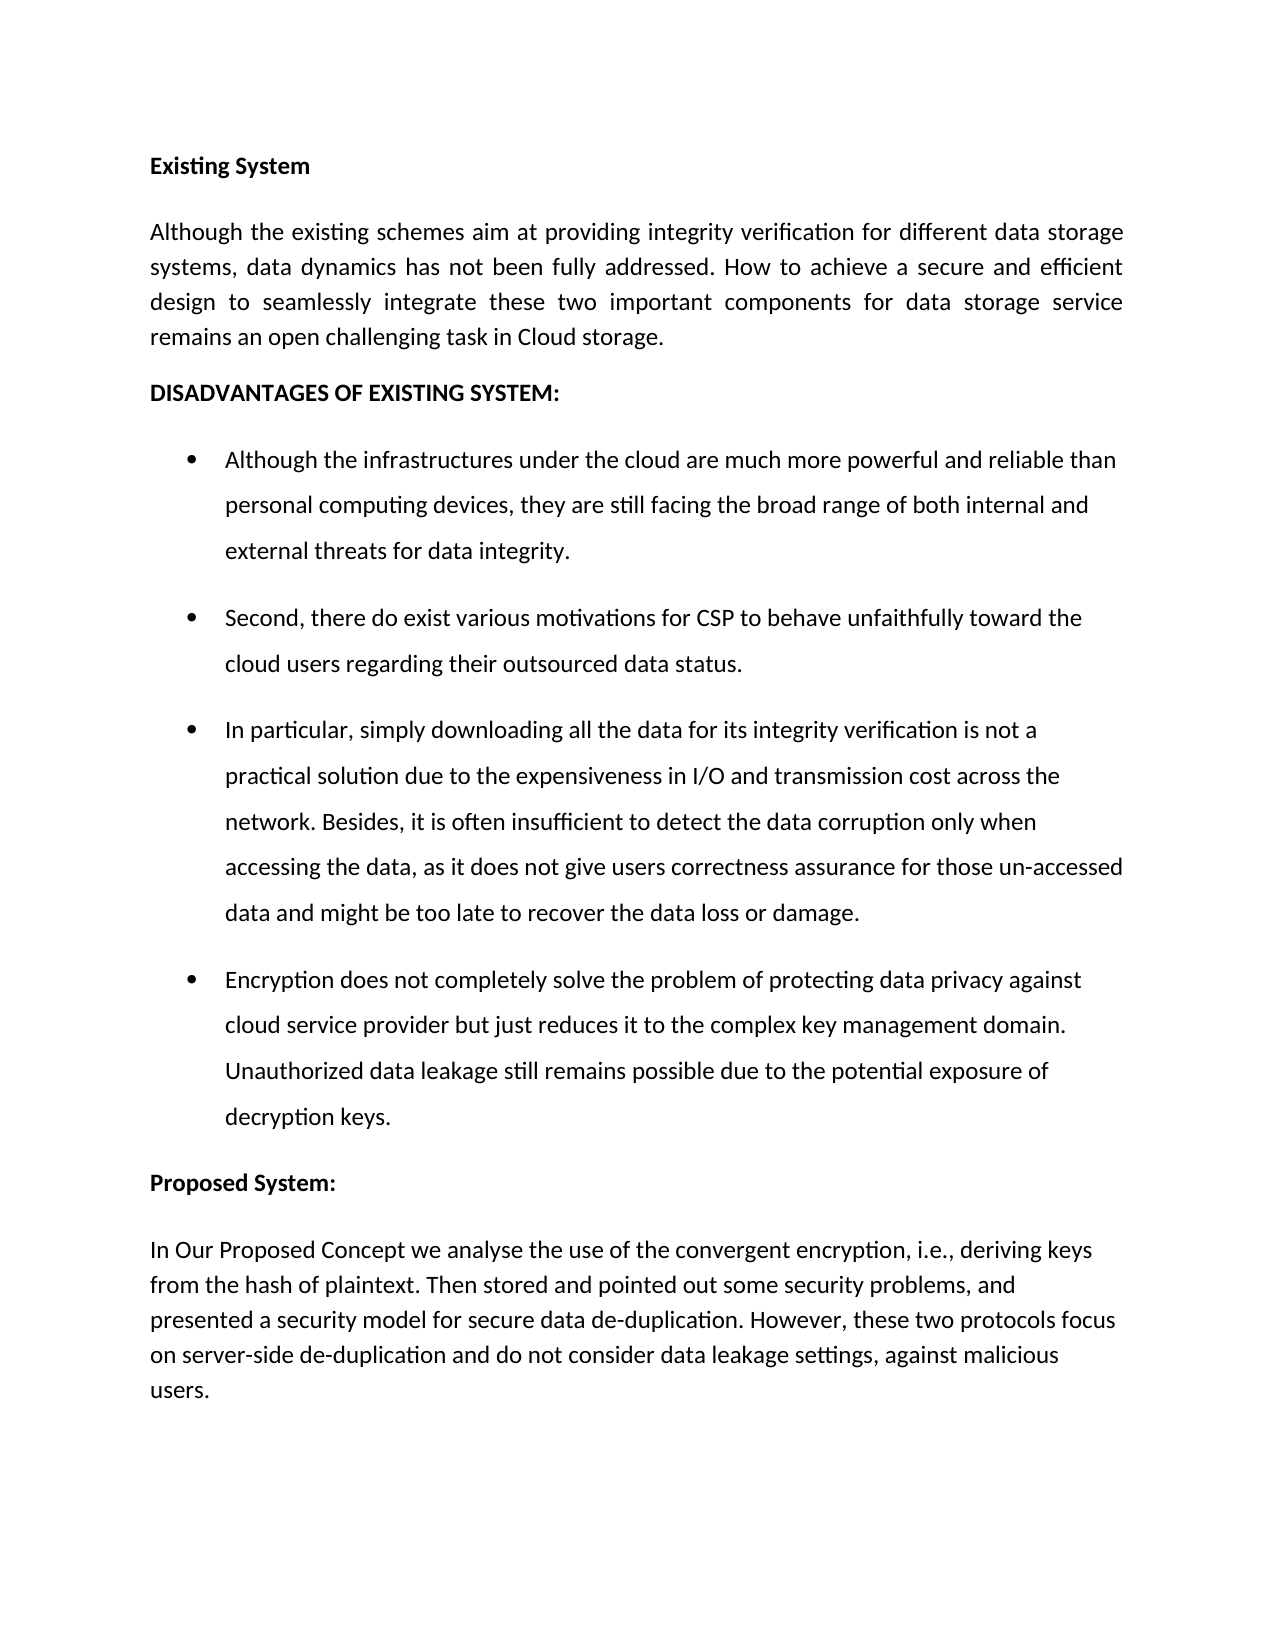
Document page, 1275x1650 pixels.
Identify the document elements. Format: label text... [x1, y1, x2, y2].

list Second, there do exist various motivations for CSP to behave unfaithfully toward the cloud users regarding their outsourced data status. [187, 602, 1125, 678]
list In particular, simply downloading all the data for its integrity verification is not a practical solution due to the expensiveness in I/O and transmission cost across the network. Besides, it is often insufficient to detect the data corruption only when accessing the data, as it does not give users correctness assurance for those un-accessed data and might be too late to recover the data loss or damage. [187, 714, 1125, 928]
text Existing System [150, 150, 1125, 181]
text Proposed System: [150, 1167, 1125, 1198]
text DISADVANTAGES OF EXISTING SYSTEM: [150, 377, 1125, 408]
text Although the existing schemes aim at providing integrity verification for different data storage systems, data dynamics has not been fully addressed. How to achieve a secure and efficient design to seamlessly integrate these two important components for data storage service remains an open challenging task in Cloud storage. [150, 217, 1125, 352]
list Encryption does not completely solve the problem of protecting data privacy against cloud service provider but just reduces it to the complex key management domain. Unauthorized data leakage still remains possible due to the potential exposure of decryption keys. [187, 964, 1125, 1131]
list Although the infrastructures under the cloud are much more powerful and reliable than personal computing devices, they are still facing the broad range of both internal and external threats for data integrity. [187, 444, 1125, 566]
text In Our Proposed Concept we analyse the use of the convergent encryption, i.e., deriving keys from the hash of plaintext. Then stored and pointed out some security problems, and presented a security model for secure data de-duplication. However, these two protocols focus on server-side de-duplication and do not consider data leakage settings, against malicious users. [150, 1234, 1125, 1404]
